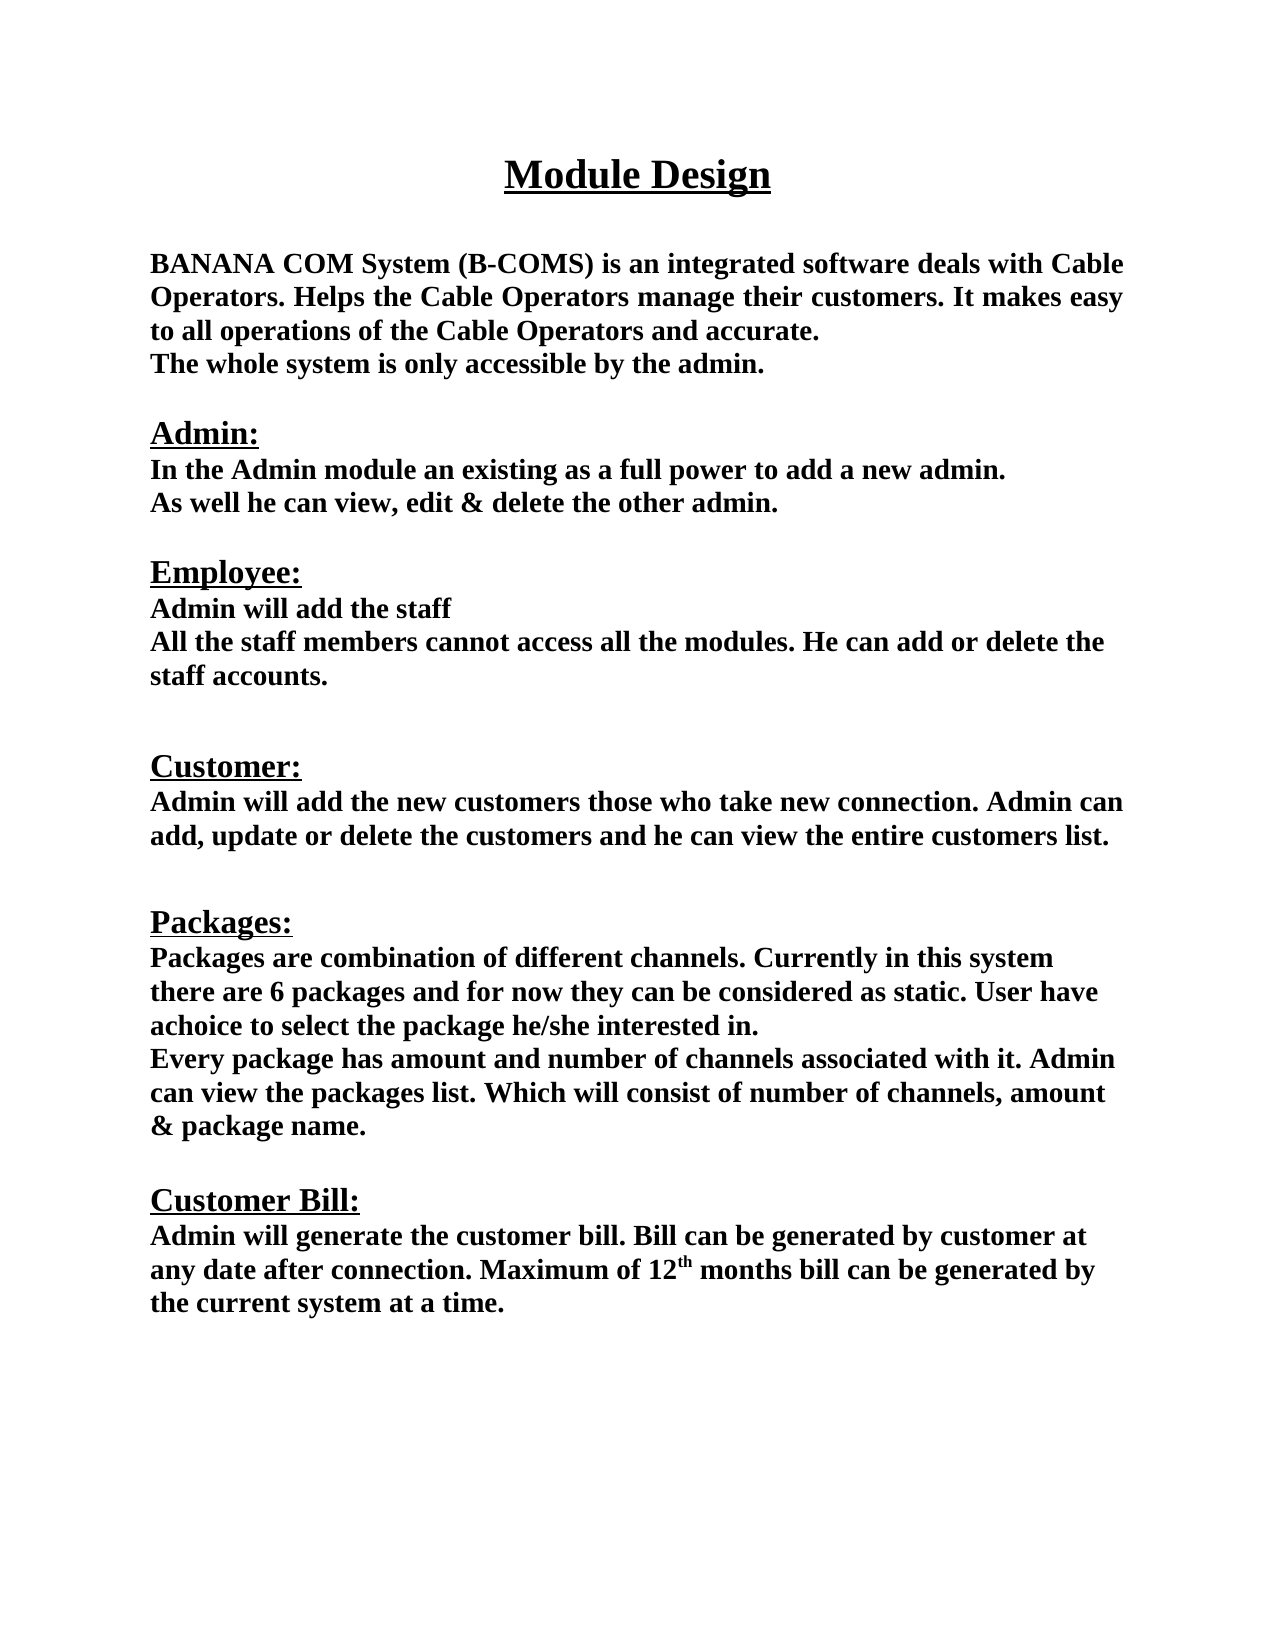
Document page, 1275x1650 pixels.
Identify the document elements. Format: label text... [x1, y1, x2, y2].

text In the Admin module an existing as a full power to add a new admin. [150, 452, 1125, 485]
text Admin: [150, 413, 1125, 452]
text All the staff members cannot access all the modules. He can add or delete the staff accounts. [150, 624, 1125, 691]
text Module Design [150, 150, 1125, 198]
text The whole system is only accessible by the admin. [150, 346, 1125, 380]
text Admin will generate the customer bill. Bill can be generated by customer at any date after connection. Maximum of 12th months bill can be generated by the current system at a time. [150, 1218, 1125, 1319]
text Packages: [150, 902, 1125, 941]
text Packages are combination of different channels. Currently in this system there are 6 packages and for now they can be considered as static. User have achoice to select the package he/she interested in. [150, 941, 1125, 1041]
text Admin will add the new customers those who take new connection. Admin can add, update or delete the customers and he can view the entire customers list. [150, 784, 1125, 851]
text Employee: [150, 552, 1125, 591]
text BANANA COM System (B-COMS) is an integrated software deals with Cable Operators. Helps the Cable Operators manage their customers. It makes easy to all operations of the Cable Operators and accurate. [150, 246, 1125, 346]
text Customer Bill: [150, 1180, 1125, 1218]
text Every package has amount and number of channels associated with it. Admin can view the packages list. Which will consist of number of channels, amount & package name. [150, 1041, 1125, 1142]
text Admin will add the staff [150, 591, 1125, 624]
text Customer: [150, 746, 1125, 784]
text As well he can view, edit & delete the other admin. [150, 485, 1125, 519]
